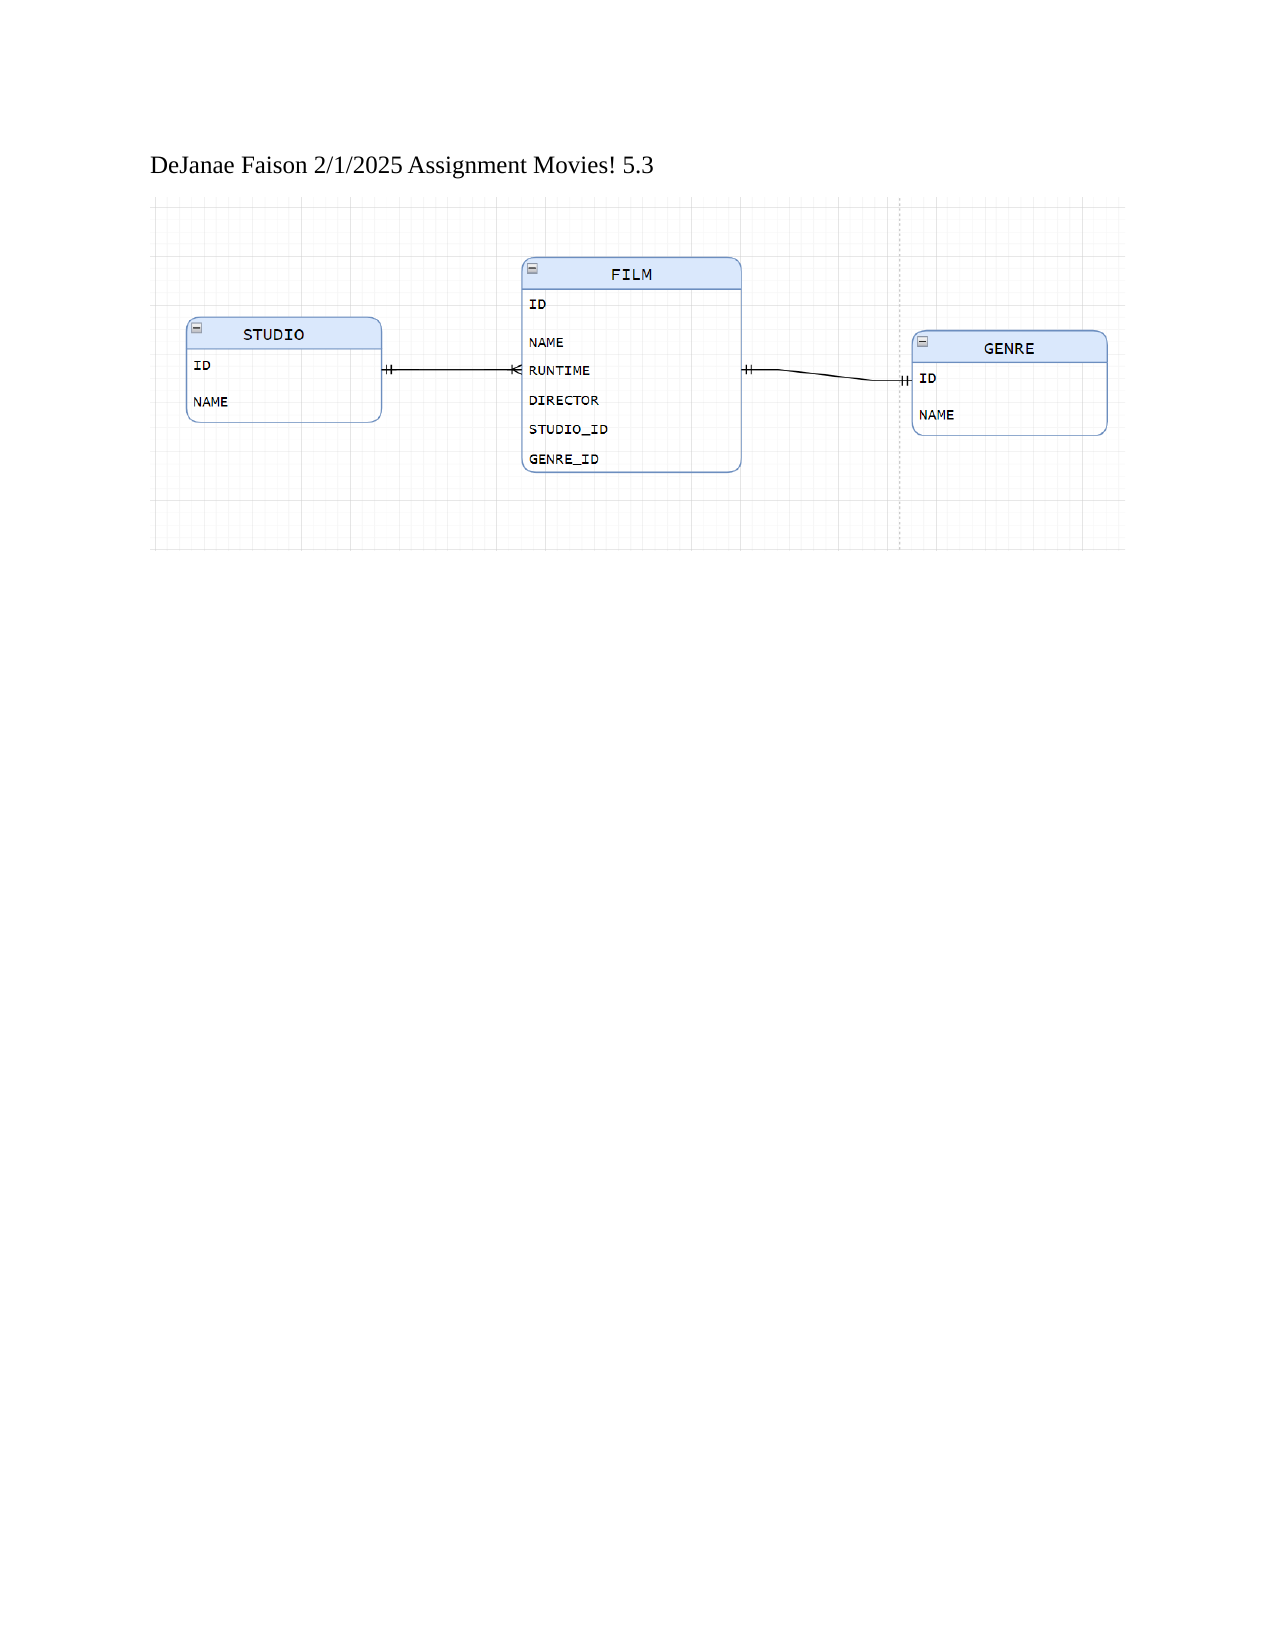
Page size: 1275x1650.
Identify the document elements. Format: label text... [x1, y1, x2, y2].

picture [150, 197, 1125, 551]
text DeJanae Faison 2/1/2025 Assignment Movies! 5.3 [150, 150, 1125, 179]
